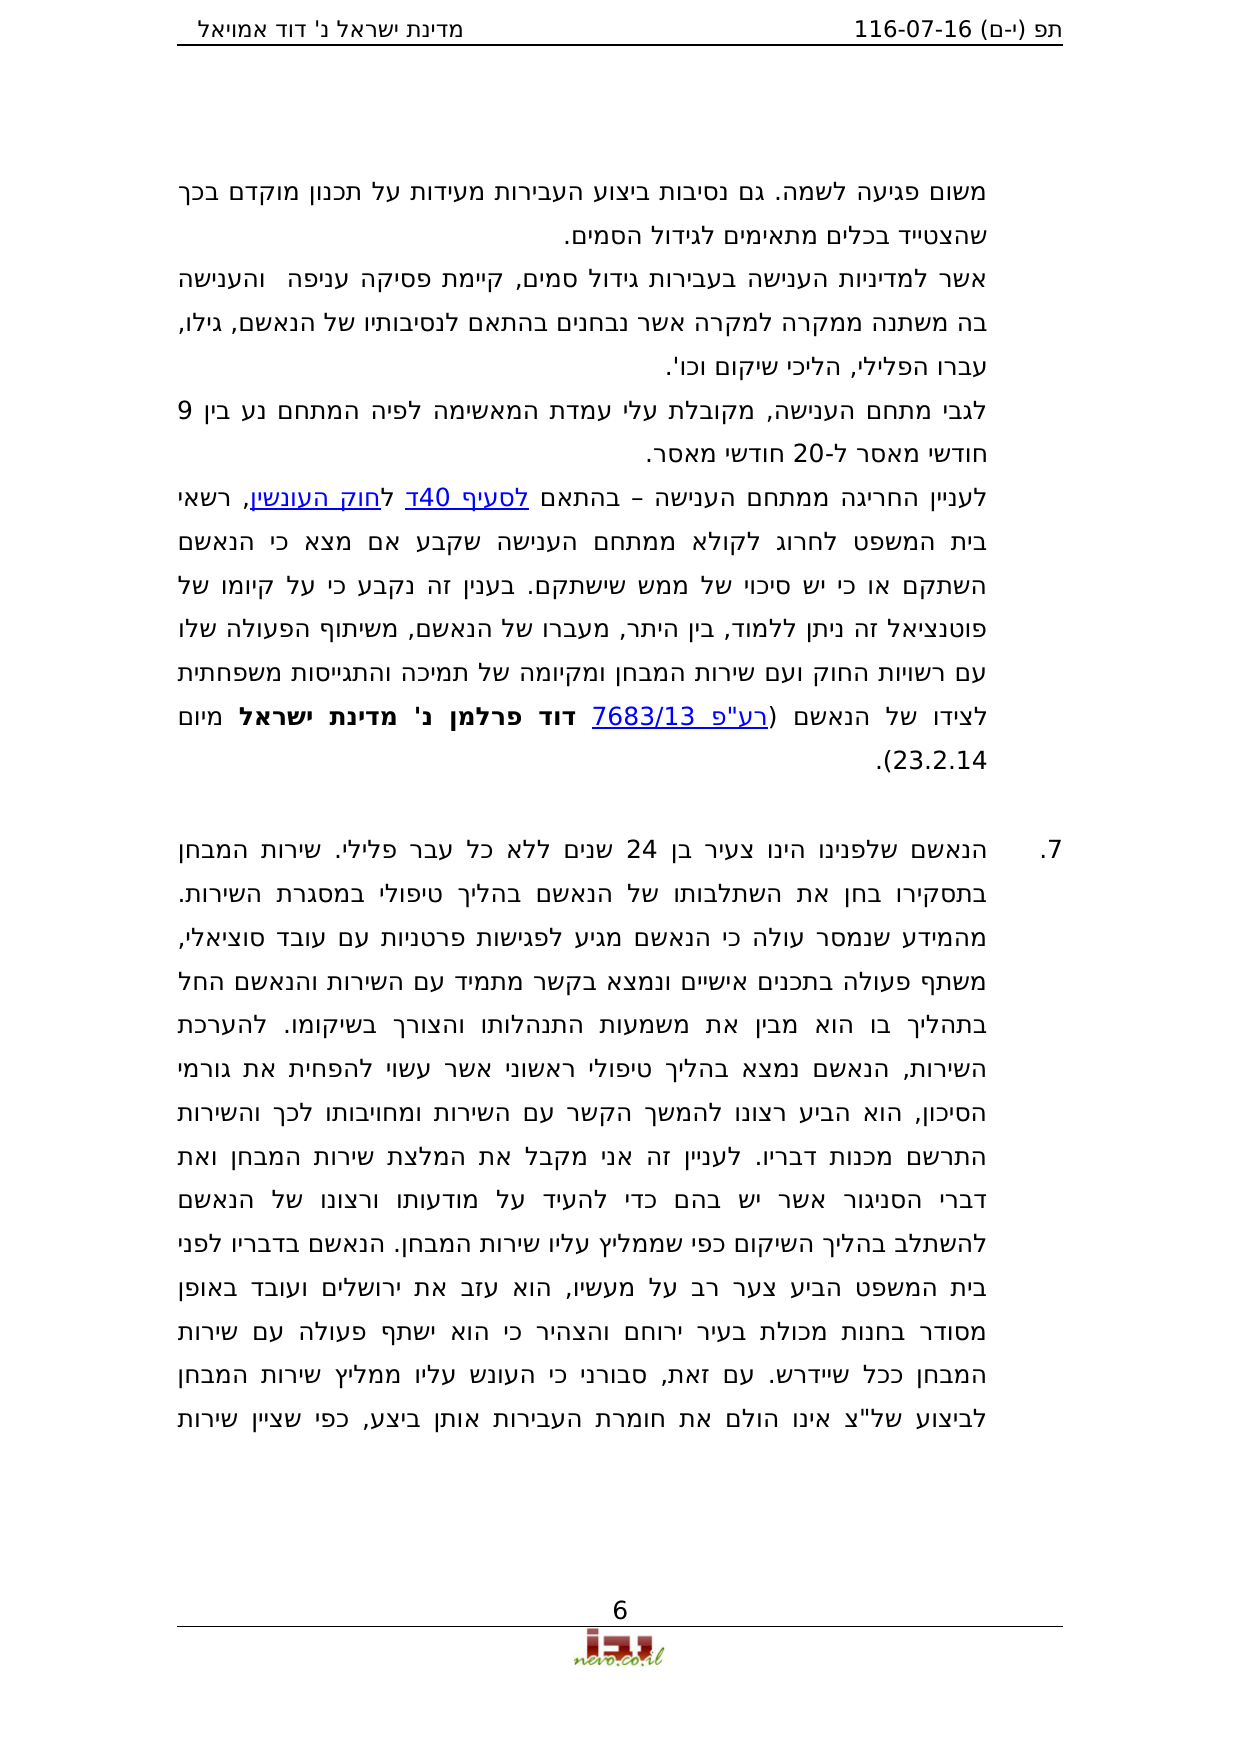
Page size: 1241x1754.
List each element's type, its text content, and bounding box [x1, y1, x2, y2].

text לגבי מתחם הענישה, מקובלת עלי עמדת המאשימה לפיה המתחם נע בין 9 חודשי מאסר ל-20 חודשי מאסר. [177, 396, 988, 469]
text אשר למדיניות הענישה בעבירות גידול סמים, קיימת פסיקה עניפה והענישה בה משתנה ממקרה למקרה אשר נבחנים בהתאם לנסיבותיו של הנאשם, גילו, עברו הפלילי, הליכי שיקום וכו'. [177, 265, 988, 381]
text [177, 835, 1063, 1433]
picture [574, 1628, 666, 1667]
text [177, 177, 988, 250]
text לעניין החריגה ממתחם הענישה – בהתאם לסעיף 40ד לחוק העונשין, רשאי בית המשפט לחרוג לקולא ממתחם הענישה שקבע אם מצא כי הנאשם השתקם או כי יש סיכוי של ממש שישתקם. בענין זה נקבע כי על קיומו של פוטנציאל זה ניתן ללמוד, בין היתר, מעברו של הנאשם, משיתוף הפעולה שלו עם רשויות החוק ועם שירות המבחן ומקיומה של תמיכה והתגייסות משפחתית לצידו של הנאשם (רע"פ 7683/13 דוד פרלמן נ' מדינת ישראל מיום 23.2.14). [177, 483, 988, 775]
